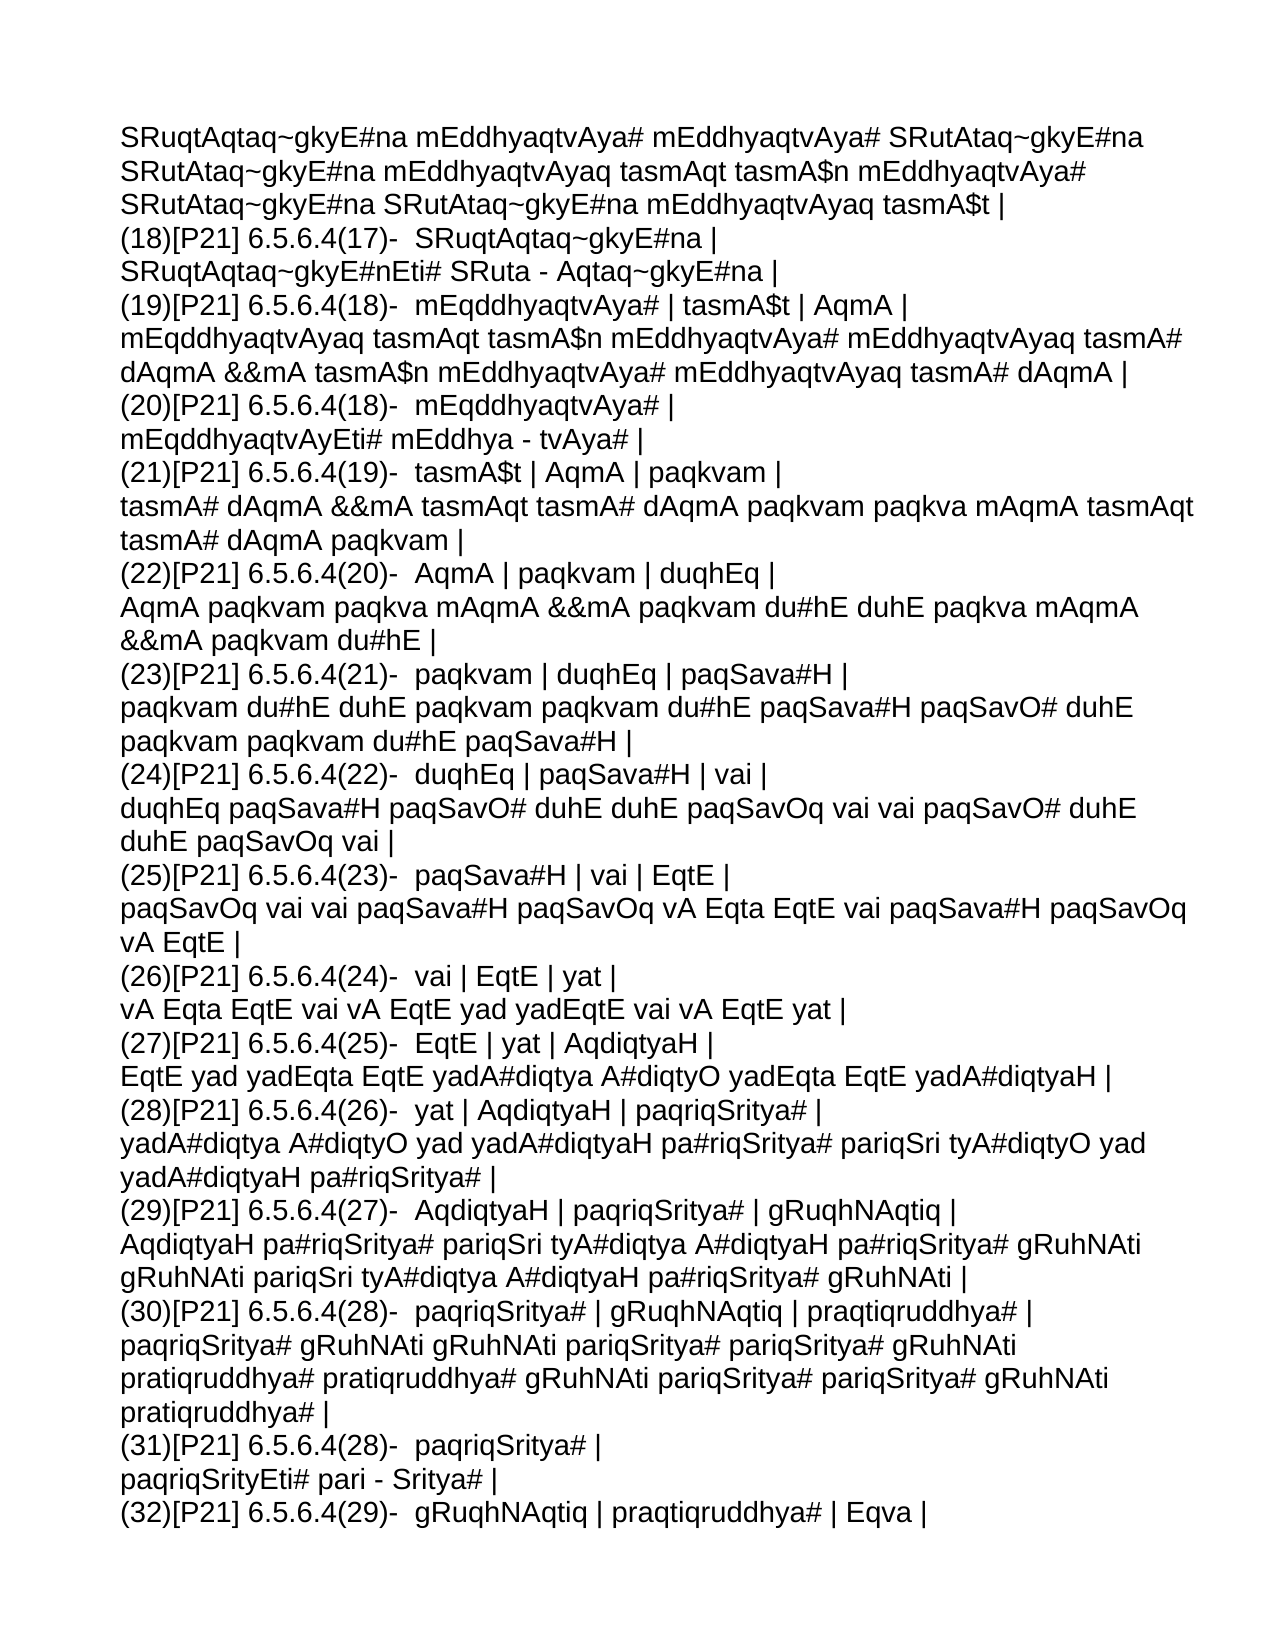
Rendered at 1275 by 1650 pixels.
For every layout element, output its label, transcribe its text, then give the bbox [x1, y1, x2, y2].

text paqriqSritya# gRuhNAti gRuhNAti pariqSritya# pariqSritya# gRuhNAti pratiqruddhya# pratiqruddhya# gRuhNAti pariqSritya# pariqSritya# gRuhNAti pratiqruddhya# | [120, 1327, 1200, 1428]
text (31)[P21] 6.5.6.4(28)- paqriqSritya# | [120, 1428, 1200, 1462]
text (21)[P21] 6.5.6.4(19)- tasmA$t | AqmA | paqkvam | [120, 455, 1200, 489]
text mEqddhyaqtvAyEti# mEddhya - tvAya# | [120, 422, 1200, 455]
text paqkvam du#hE duhE paqkvam paqkvam du#hE paqSava#H paqSavO# duhE paqkvam paqkvam du#hE paqSava#H | [120, 690, 1200, 757]
text (30)[P21] 6.5.6.4(28)- paqriqSritya# | gRuqhNAqtiq | praqtiqruddhya# | [120, 1294, 1200, 1327]
text tasmA# dAqmA &&mA tasmAqt tasmA# dAqmA paqkvam paqkva mAqmA tasmAqt tasmA# dAqmA paqkvam | [120, 489, 1200, 556]
text paqriqSrityEti# pari - Sritya# | [120, 1462, 1200, 1495]
text EqtE yad yadEqta EqtE yadA#diqtya A#diqtyO yadEqta EqtE yadA#diqtyaH | [120, 1059, 1200, 1093]
text yadA#diqtya A#diqtyO yad yadA#diqtyaH pa#riqSritya# pariqSri tyA#diqtyO yad yadA#diqtyaH pa#riqSritya# | [120, 1126, 1200, 1193]
text (22)[P21] 6.5.6.4(20)- AqmA | paqkvam | duqhEq | [120, 556, 1200, 589]
text (24)[P21] 6.5.6.4(22)- duqhEq | paqSava#H | vai | [120, 757, 1200, 791]
text (28)[P21] 6.5.6.4(26)- yat | AqdiqtyaH | paqriqSritya# | [120, 1093, 1200, 1126]
text (20)[P21] 6.5.6.4(18)- mEqddhyaqtvAya# | [120, 388, 1200, 422]
text mEqddhyaqtvAyaq tasmAqt tasmA$n mEddhyaqtvAya# mEddhyaqtvAyaq tasmA# dAqmA &&mA tasmA$n mEddhyaqtvAya# mEddhyaqtvAyaq tasmA# dAqmA | [120, 321, 1200, 388]
text AqmA paqkvam paqkva mAqmA &&mA paqkvam du#hE duhE paqkva mAqmA &&mA paqkvam du#hE | [120, 589, 1200, 657]
text (23)[P21] 6.5.6.4(21)- paqkvam | duqhEq | paqSava#H | [120, 657, 1200, 690]
text (19)[P21] 6.5.6.4(18)- mEqddhyaqtvAya# | tasmA$t | AqmA | [120, 288, 1200, 321]
text (32)[P21] 6.5.6.4(29)- gRuqhNAqtiq | praqtiqruddhya# | Eqva | [120, 1495, 1200, 1529]
text duqhEq paqSava#H paqSavO# duhE duhE paqSavOq vai vai paqSavO# duhE duhE paqSavOq vai | [120, 791, 1200, 858]
text SRuqtAqtaq~gkyE#na mEddhyaqtvAya# mEddhyaqtvAya# SRutAtaq~gkyE#na SRutAtaq~gkyE#na mEddhyaqtvAyaq tasmAqt tasmA$n mEddhyaqtvAya# SRutAtaq~gkyE#na SRutAtaq~gkyE#na mEddhyaqtvAyaq tasmA$t | [120, 120, 1200, 221]
text (29)[P21] 6.5.6.4(27)- AqdiqtyaH | paqriqSritya# | gRuqhNAqtiq | [120, 1193, 1200, 1227]
text paqSavOq vai vai paqSava#H paqSavOq vA Eqta EqtE vai paqSava#H paqSavOq vA EqtE | [120, 891, 1200, 958]
text SRuqtAqtaq~gkyE#nEti# SRuta - Aqtaq~gkyE#na | [120, 254, 1200, 288]
text (27)[P21] 6.5.6.4(25)- EqtE | yat | AqdiqtyaH | [120, 1026, 1200, 1059]
text (25)[P21] 6.5.6.4(23)- paqSava#H | vai | EqtE | [120, 858, 1200, 891]
text vA Eqta EqtE vai vA EqtE yad yadEqtE vai vA EqtE yat | [120, 992, 1200, 1026]
text AqdiqtyaH pa#riqSritya# pariqSri tyA#diqtya A#diqtyaH pa#riqSritya# gRuhNAti gRuhNAti pariqSri tyA#diqtya A#diqtyaH pa#riqSritya# gRuhNAti | [120, 1227, 1200, 1294]
text (18)[P21] 6.5.6.4(17)- SRuqtAqtaq~gkyE#na | [120, 221, 1200, 254]
text (26)[P21] 6.5.6.4(24)- vai | EqtE | yat | [120, 958, 1200, 992]
